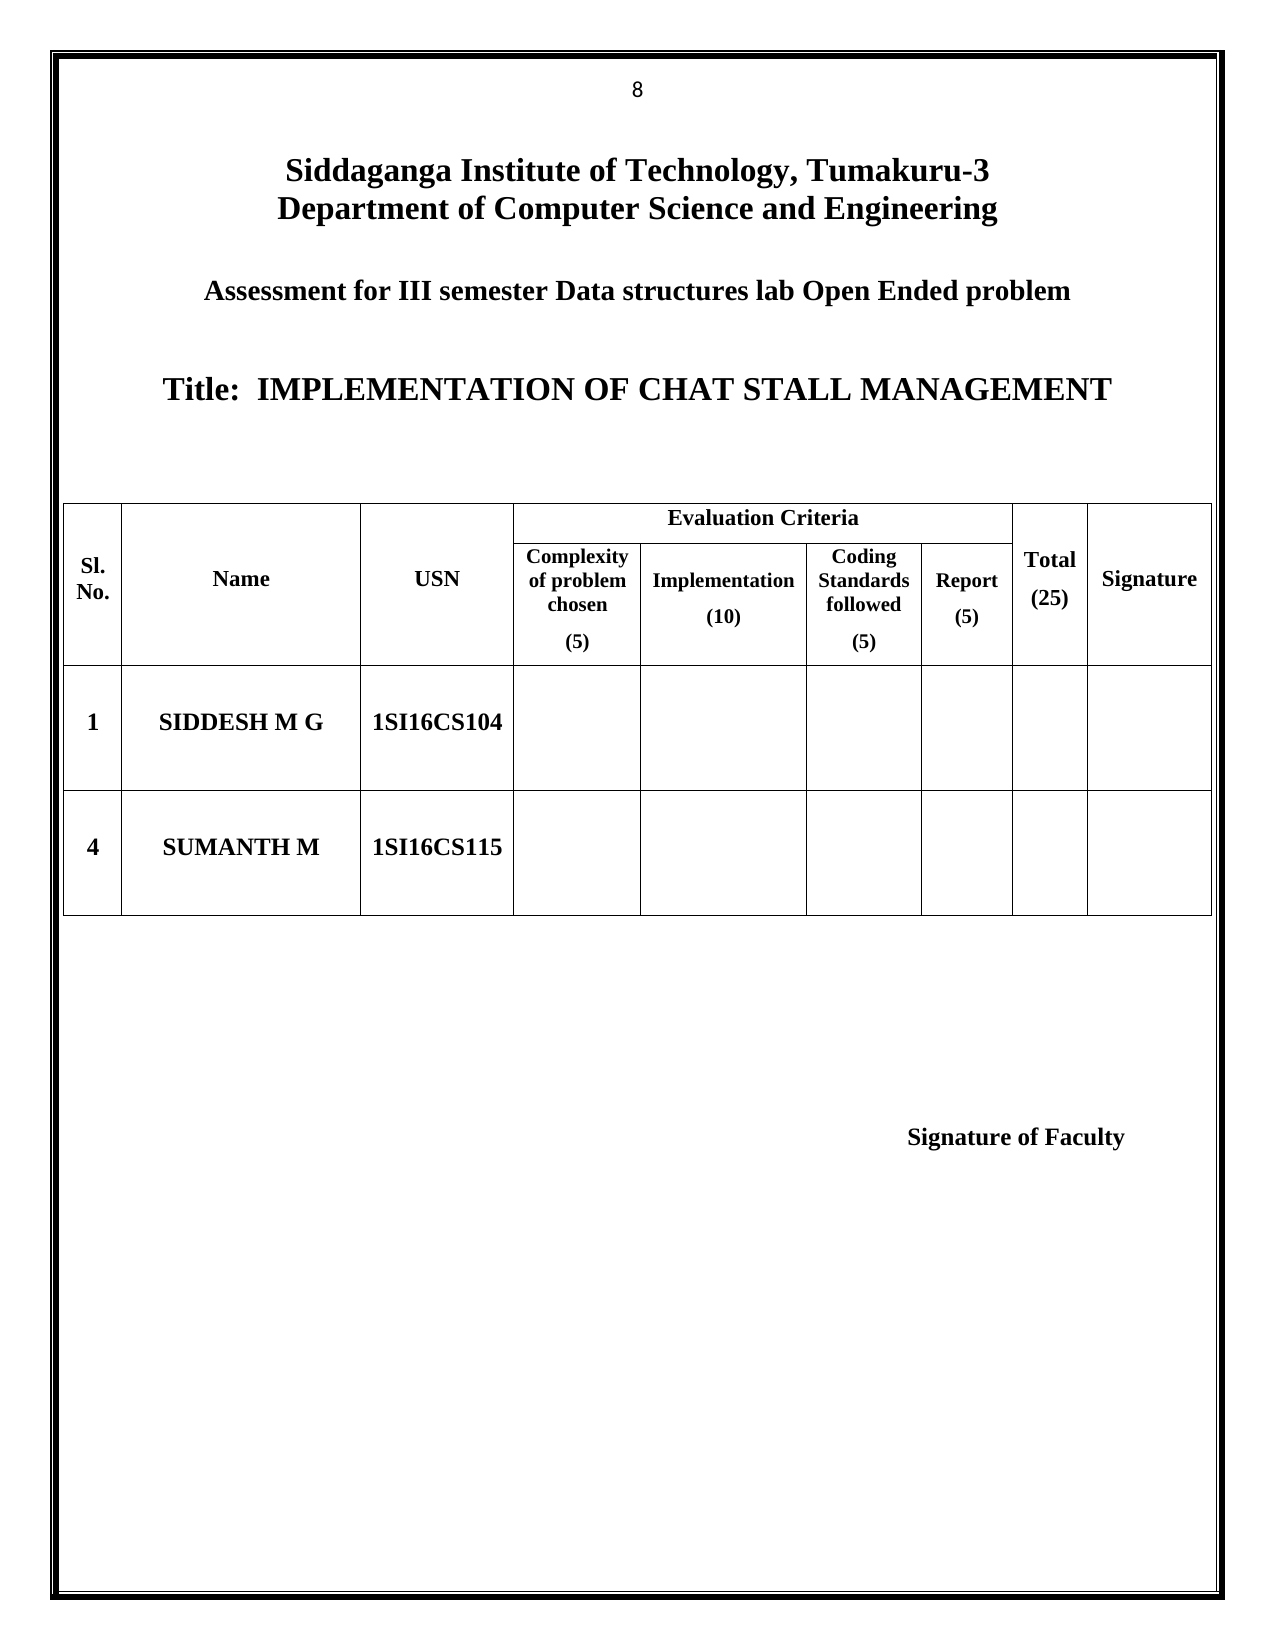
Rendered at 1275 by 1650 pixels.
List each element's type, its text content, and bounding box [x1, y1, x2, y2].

table_cell [641, 791, 806, 915]
table_cell Complexity of problem chosen (5) [514, 544, 640, 665]
table_cell [807, 666, 921, 790]
table_cell 1SI16CS115 [361, 791, 513, 915]
table_cell Coding Standards followed (5) [807, 544, 921, 665]
table_cell [514, 791, 640, 915]
table_header Total (25) [1013, 504, 1087, 665]
table_header Evaluation Criteria [514, 504, 1012, 543]
table_cell [922, 666, 1012, 790]
table_cell [1013, 791, 1087, 915]
table_cell 1 [64, 666, 121, 790]
table_cell [922, 791, 1012, 915]
table_cell 4 [64, 791, 121, 915]
table_cell [807, 791, 921, 915]
text Assessment for III semester Data structures lab Open Ended problem [150, 273, 1125, 306]
text Department of Computer Science and Engineering [150, 188, 1125, 227]
table_cell [641, 666, 806, 790]
table_cell Implementation (10) [641, 544, 806, 665]
table_header Signature [1088, 504, 1211, 665]
table_cell SIDDESH M G [122, 666, 360, 790]
table_header Name [122, 504, 360, 665]
table_cell [514, 666, 640, 790]
table_cell SUMANTH M [122, 791, 360, 915]
text Siddaganga Institute of Technology, Tumakuru-3 [150, 150, 1125, 188]
table_cell [1013, 666, 1087, 790]
table_header USN [361, 504, 513, 665]
table_cell 1SI16CS104 [361, 666, 513, 790]
text Title: IMPLEMENTATION OF CHAT STALL MANAGEMENT [150, 369, 1125, 408]
table_cell Report (5) [922, 544, 1012, 665]
table_cell [1088, 791, 1211, 915]
table_cell [1088, 666, 1211, 790]
text Signature of Faculty [150, 1122, 1125, 1151]
table_header Sl. No. [64, 504, 121, 665]
